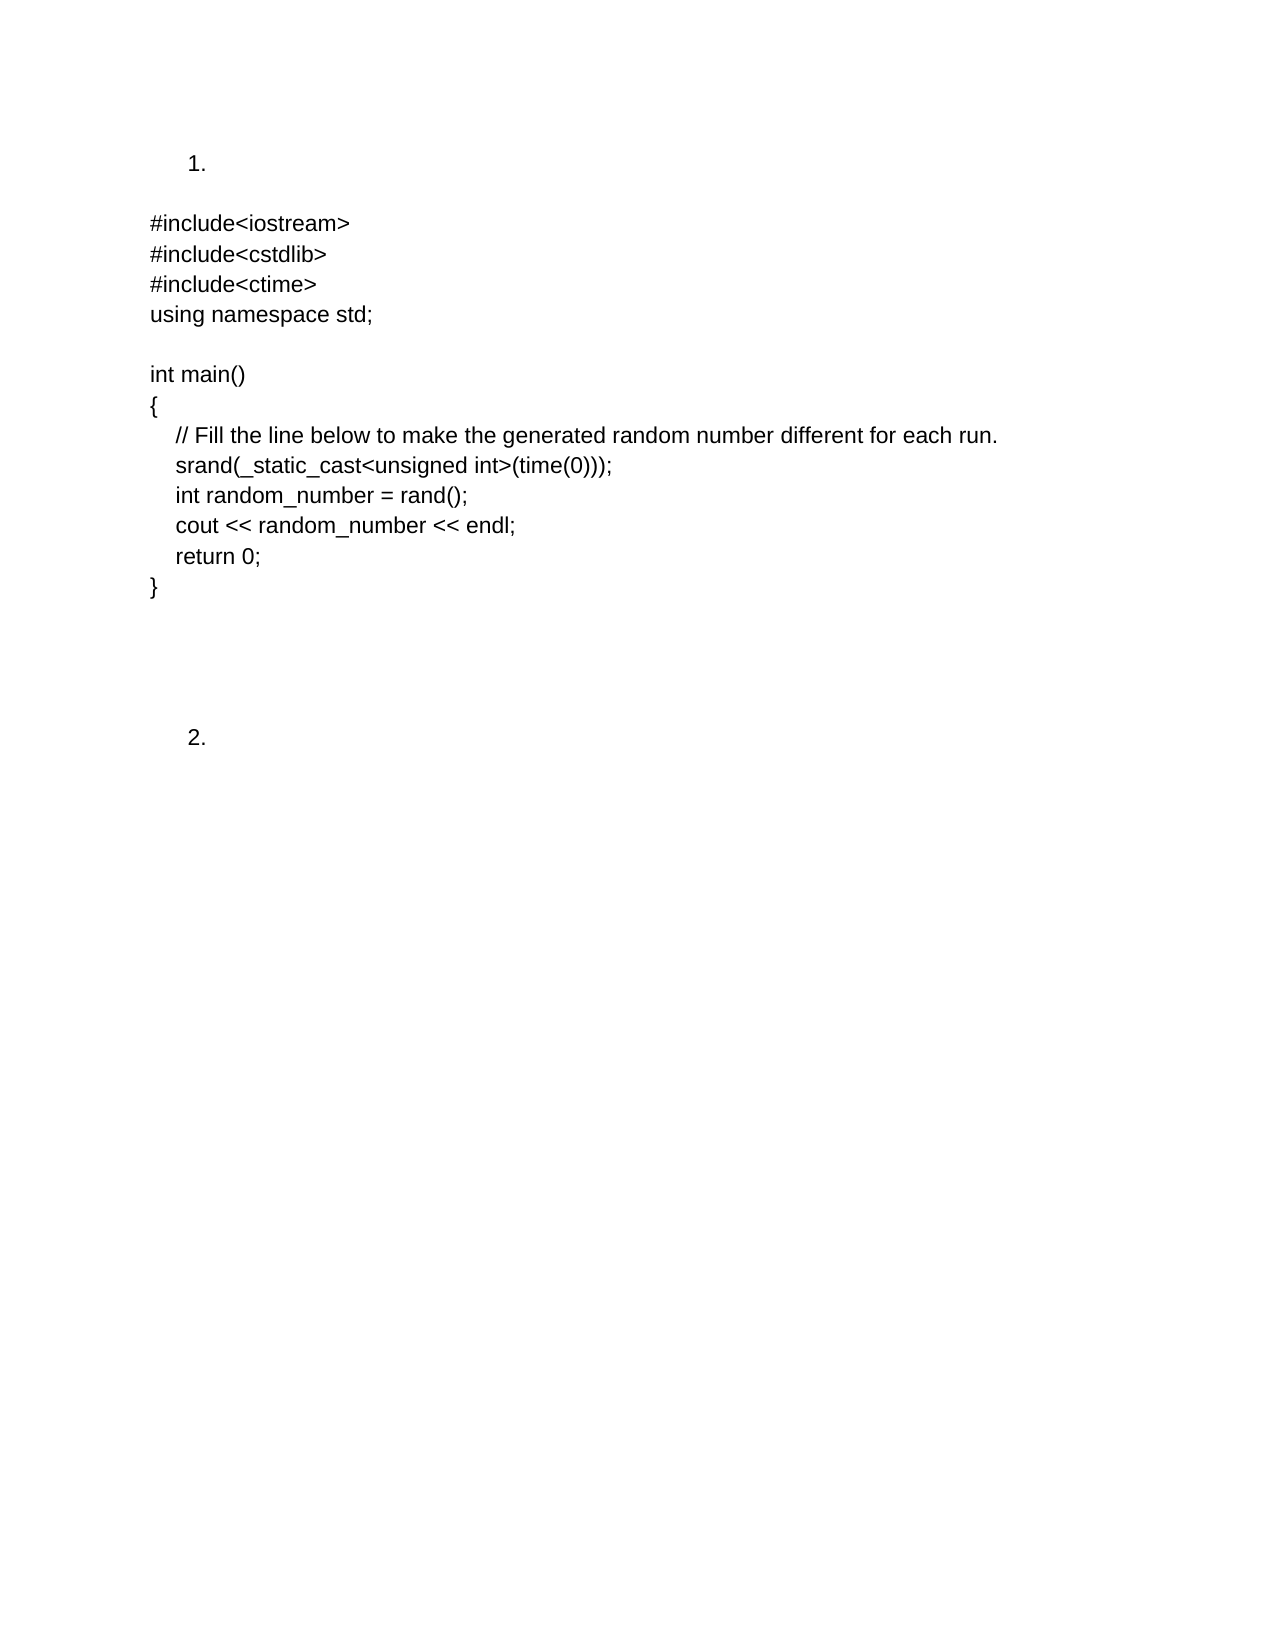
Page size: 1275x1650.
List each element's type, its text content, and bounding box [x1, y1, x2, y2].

text // Fill the line below to make the generated random number different for each run. [150, 422, 1125, 448]
text return 0; [150, 543, 1125, 569]
text #include<ctime> [150, 271, 1125, 297]
text #include<cstdlib> [150, 241, 1125, 267]
text srand(_static_cast<unsigned int>(time(0))); [150, 452, 1125, 478]
text #include<iostream> [150, 210, 1125, 237]
text int main() [150, 361, 1125, 388]
text { [150, 392, 1125, 418]
text cout << random_number << endl; [150, 512, 1125, 539]
text int random_number = rand(); [150, 482, 1125, 509]
text using namespace std; [150, 301, 1125, 327]
text } [150, 573, 1125, 599]
